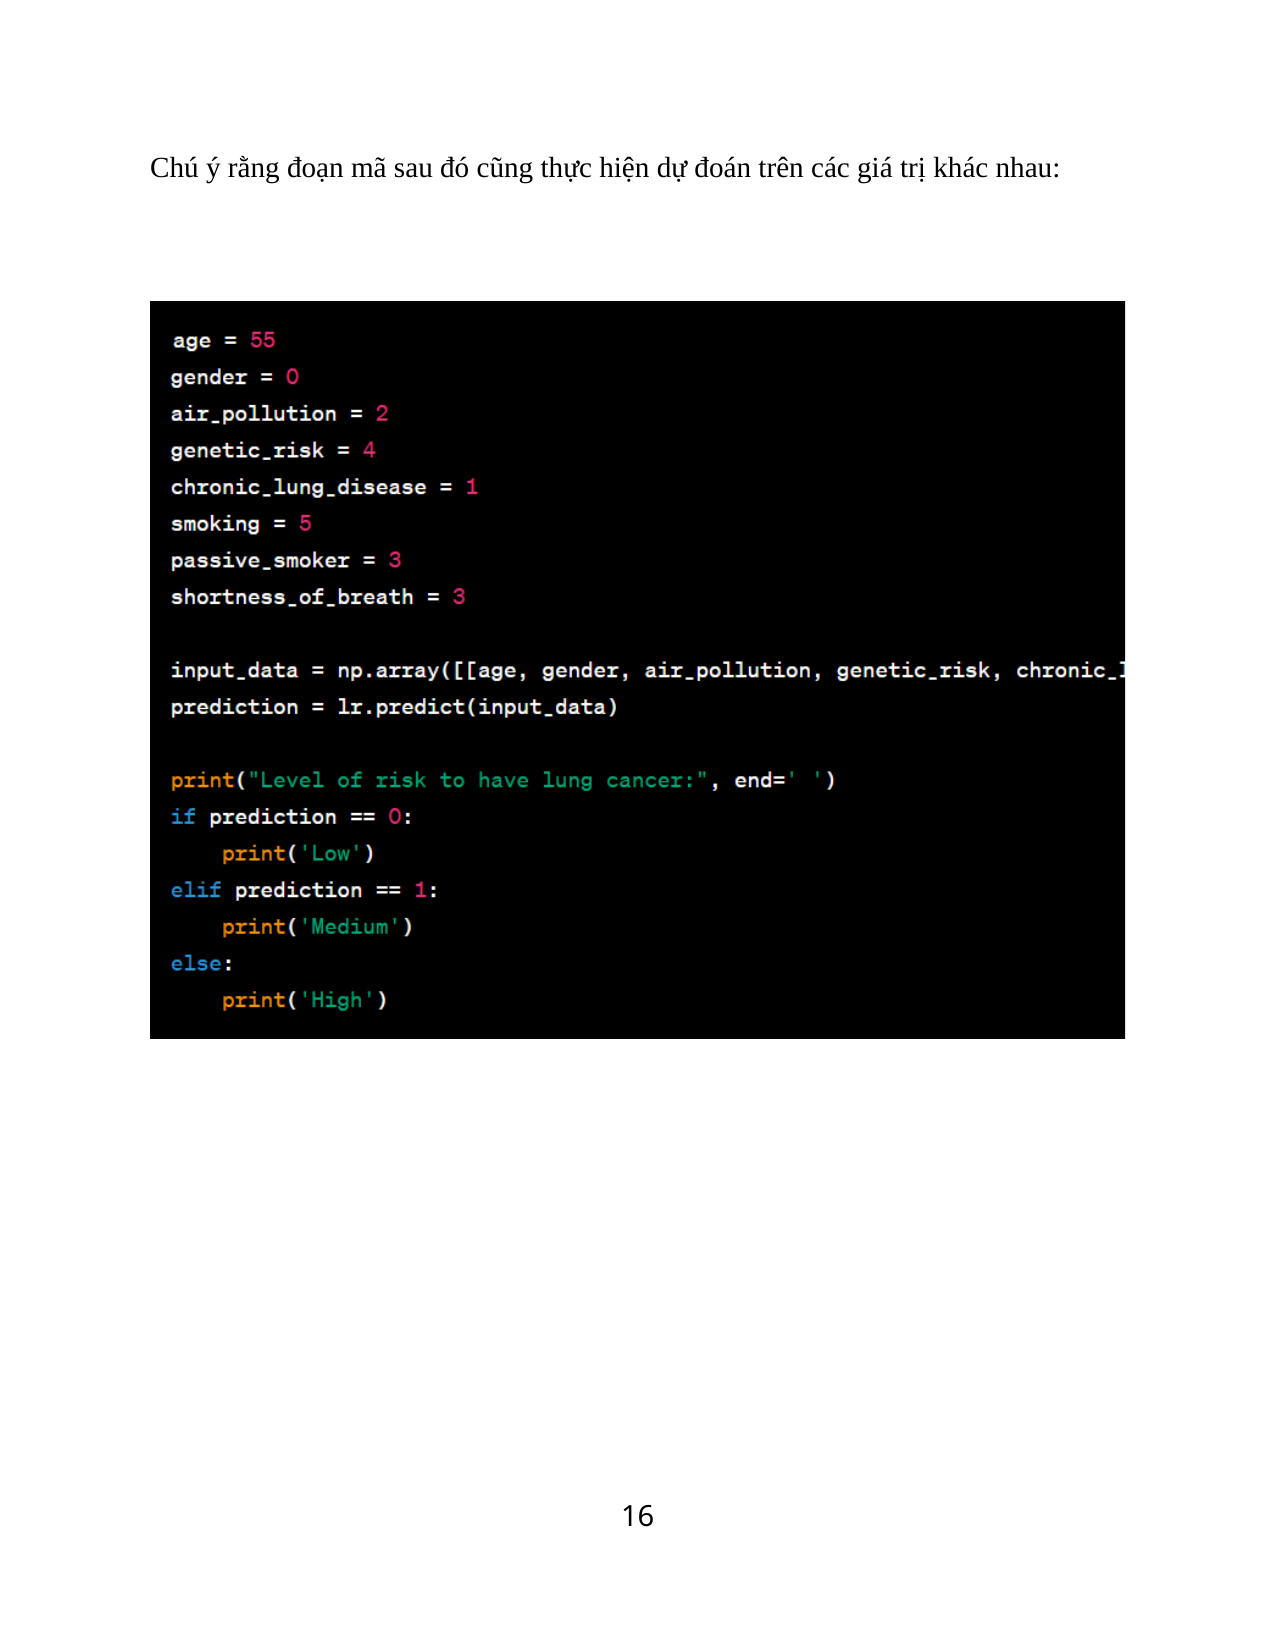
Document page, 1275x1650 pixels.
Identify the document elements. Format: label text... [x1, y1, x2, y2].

text Chú ý rằng đoạn mã sau đó cũng thực hiện dự đoán trên các giá trị khác nhau: [150, 150, 1125, 183]
picture [150, 301, 1125, 1039]
